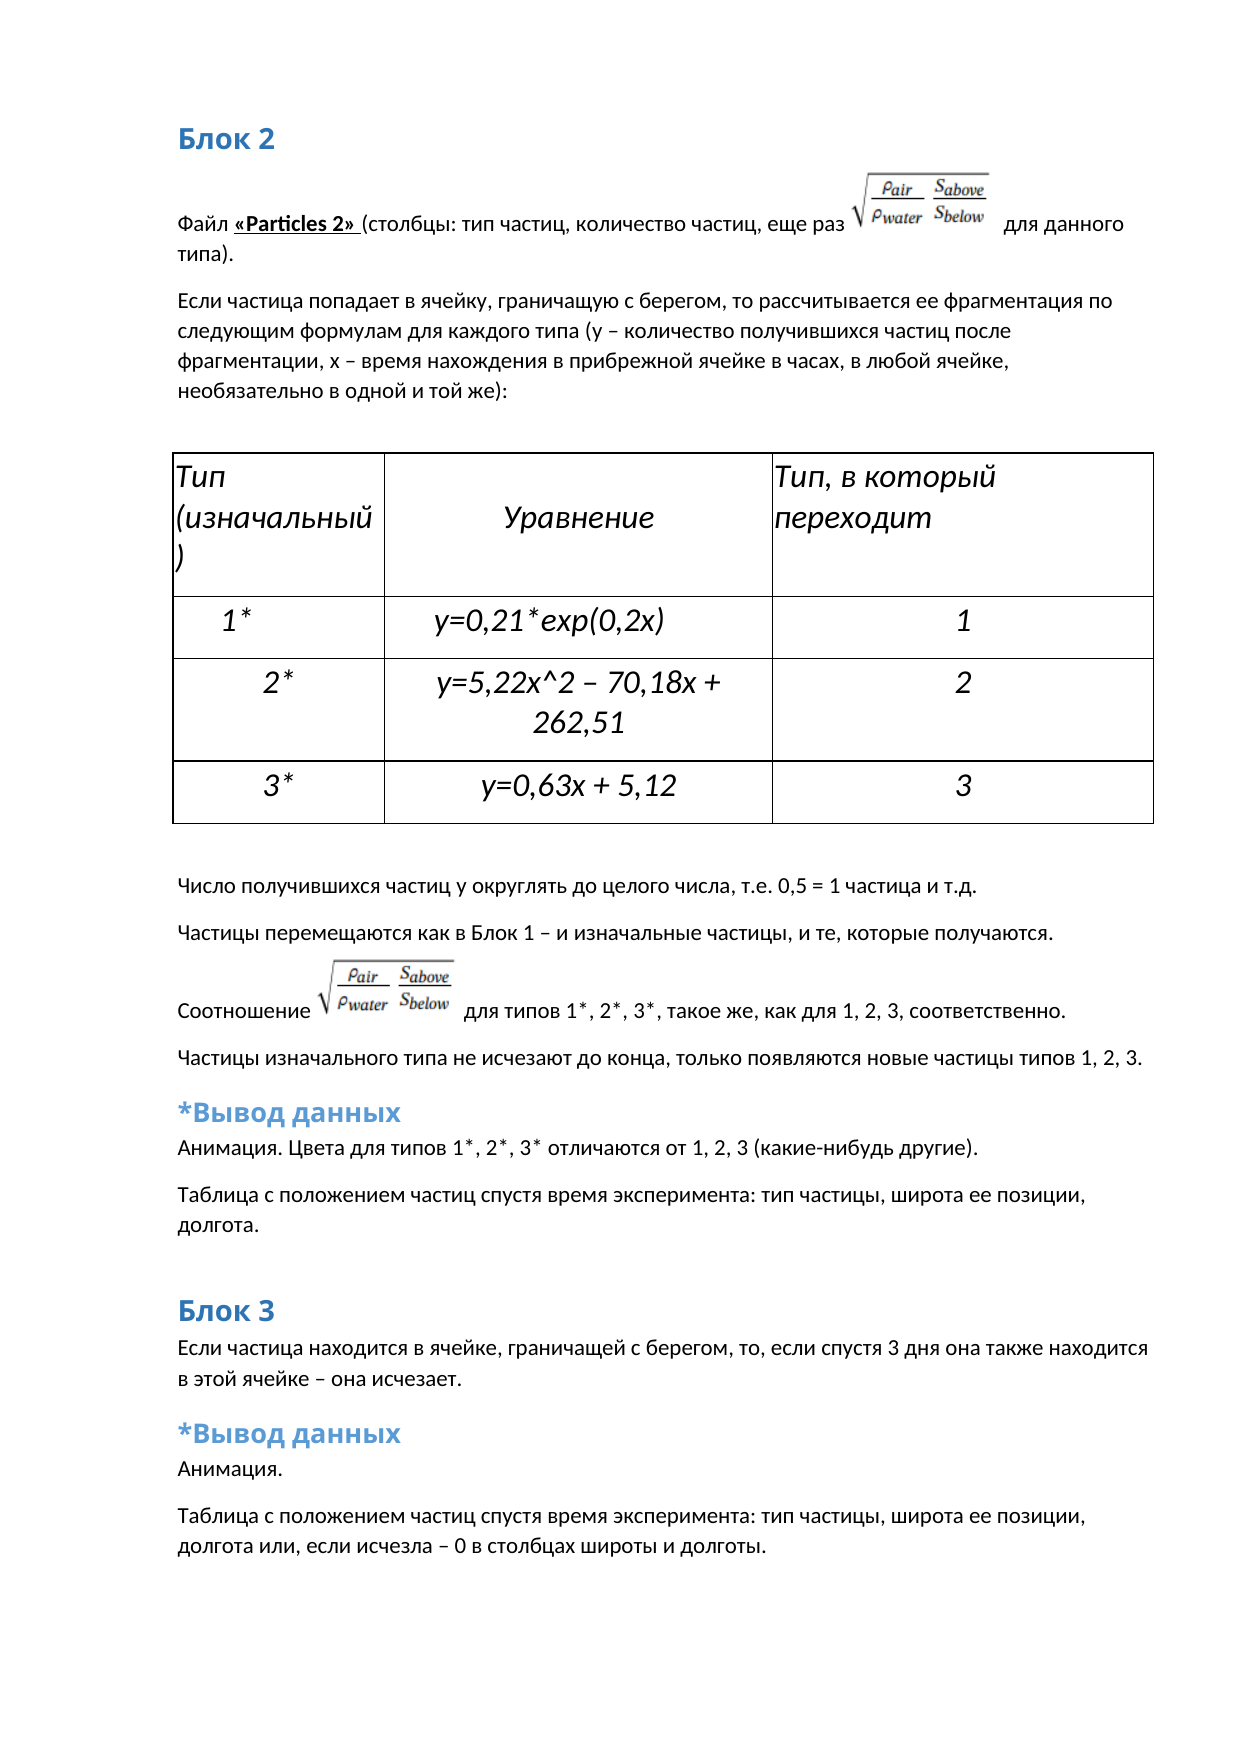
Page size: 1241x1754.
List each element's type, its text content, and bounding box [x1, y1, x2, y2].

table_cell y=5,22x^2 – 70,18x + 262,51 [385, 659, 772, 760]
subtitle *Вывод данных [177, 1094, 1152, 1131]
text Анимация. Цвета для типов 1*, 2*, 3* отличаются от 1, 2, 3 (какие-нибудь другие). [177, 1133, 1152, 1161]
text Таблица с положением частиц спустя время эксперимента: тип частицы, широта ее позиции, долгота или, если исчезла – 0 в столбцах широты и долготы. [177, 1501, 1152, 1560]
subtitle *Вывод данных [177, 1415, 1152, 1452]
table_header Тип (изначальный) [174, 454, 384, 596]
table_cell 1 [773, 597, 1153, 658]
text Анимация. [177, 1454, 1152, 1483]
text Файл «Particles 2» (столбцы: тип частиц, количество частиц, еще раз для данного типа). [177, 161, 1152, 267]
text Частицы перемещаются как в Блок 1 – и изначальные частицы, и те, которые получаются. Соотношение для типов 1*, 2*, 3*, такое же, как для 1, 2, 3, соответственно. [177, 918, 1152, 1024]
text Таблица с положением частиц спустя время эксперимента: тип частицы, широта ее позиции, долгота. [177, 1180, 1152, 1238]
text Число получившихся частиц y округлять до целого числа, т.е. 0,5 = 1 частица и т.д. [177, 871, 1152, 899]
subtitle Блок 2 [177, 118, 1152, 158]
table_header Уравнение [385, 454, 772, 596]
table_cell 1* [174, 597, 384, 658]
picture [316, 948, 464, 1018]
table_cell 3* [174, 762, 384, 822]
table_cell y=0,63x + 5,12 [385, 762, 772, 822]
table_cell 3 [773, 762, 1153, 822]
table_header Тип, в который переходит [773, 454, 1153, 596]
table_cell 2* [174, 659, 384, 760]
picture [850, 161, 999, 231]
text Если частица попадает в ячейку, граничащую с берегом, то рассчитывается ее фрагментация по следующим формулам для каждого типа (y – количество получившихся частиц после фрагментации, x – время нахождения в прибрежной ячейке в часах, в любой ячейке, необязательно в одной и той же): [177, 286, 1152, 404]
subtitle Блок 3 [177, 1291, 1152, 1330]
table_cell y=0,21*exp(0,2x) [385, 597, 772, 658]
text Частицы изначального типа не исчезают до конца, только появляются новые частицы типов 1, 2, 3. [177, 1043, 1152, 1071]
table_cell 2 [773, 659, 1153, 760]
text Если частица находится в ячейке, граничащей с берегом, то, если спустя 3 дня она также находится в этой ячейке – она исчезает. [177, 1333, 1152, 1392]
